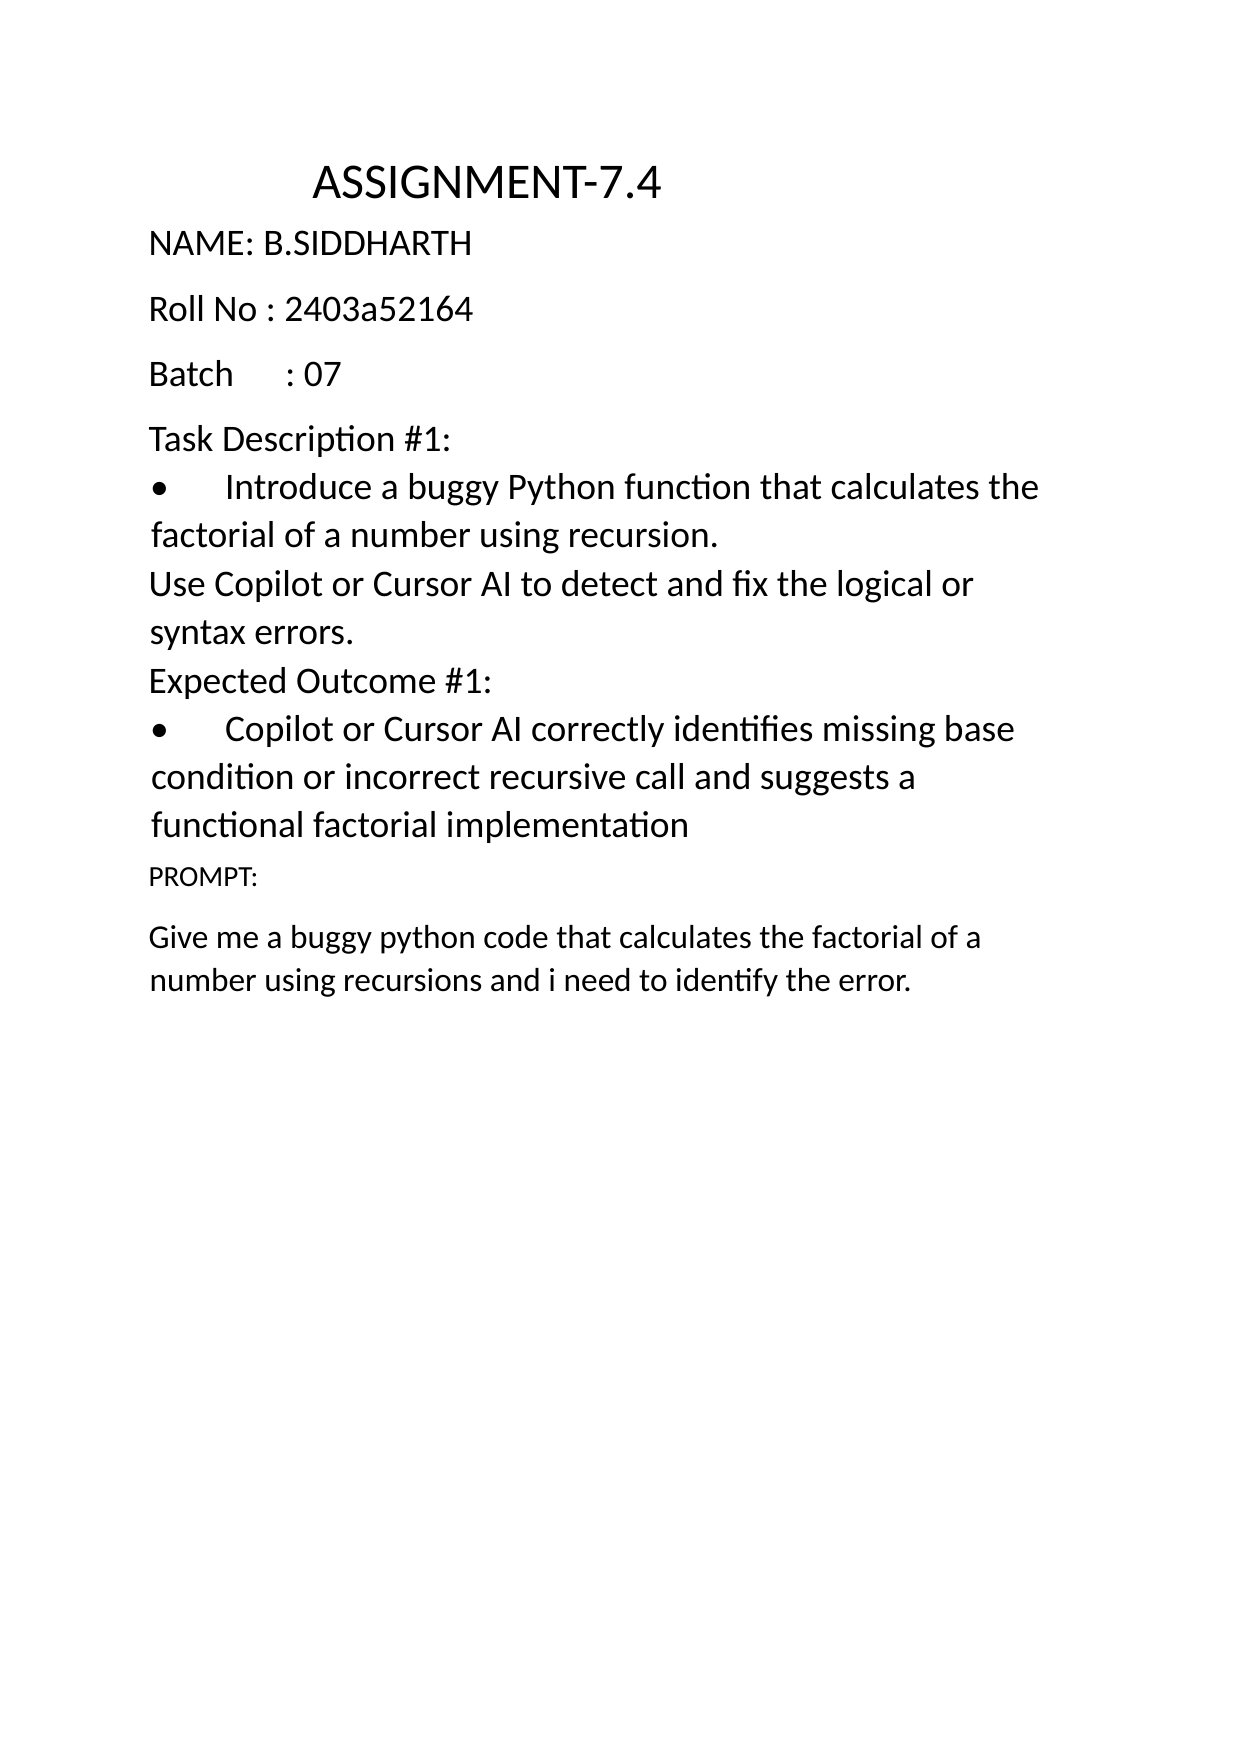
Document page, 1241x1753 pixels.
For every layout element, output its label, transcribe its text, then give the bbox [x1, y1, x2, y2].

text Expected Outcome #1: [148, 657, 1062, 702]
text NAME : B.SIDDHARTH [148, 219, 1062, 265]
text Task Description #1: [148, 415, 1062, 461]
list Copilot or Cursor AI correctly identifies missing base condition or incorrect recursive call and suggests a functional factorial implementation [150, 705, 1054, 847]
text Roll No : 2403a52164 [148, 285, 1062, 331]
text PROMPT: [148, 858, 1062, 893]
text Give me a buggy python code that calculates the factorial of a number using recursions and i need to identify the error. [148, 916, 1062, 999]
text Use Copilot or Cursor AI to detect and fix the logical or syntax errors. [148, 560, 1062, 654]
text ASSIGNMENT-7.4 [312, 150, 1062, 211]
text Batch : 07 [148, 350, 1062, 396]
list Introduce a buggy Python function that calculates the factorial of a number using recursion. [150, 463, 1054, 557]
